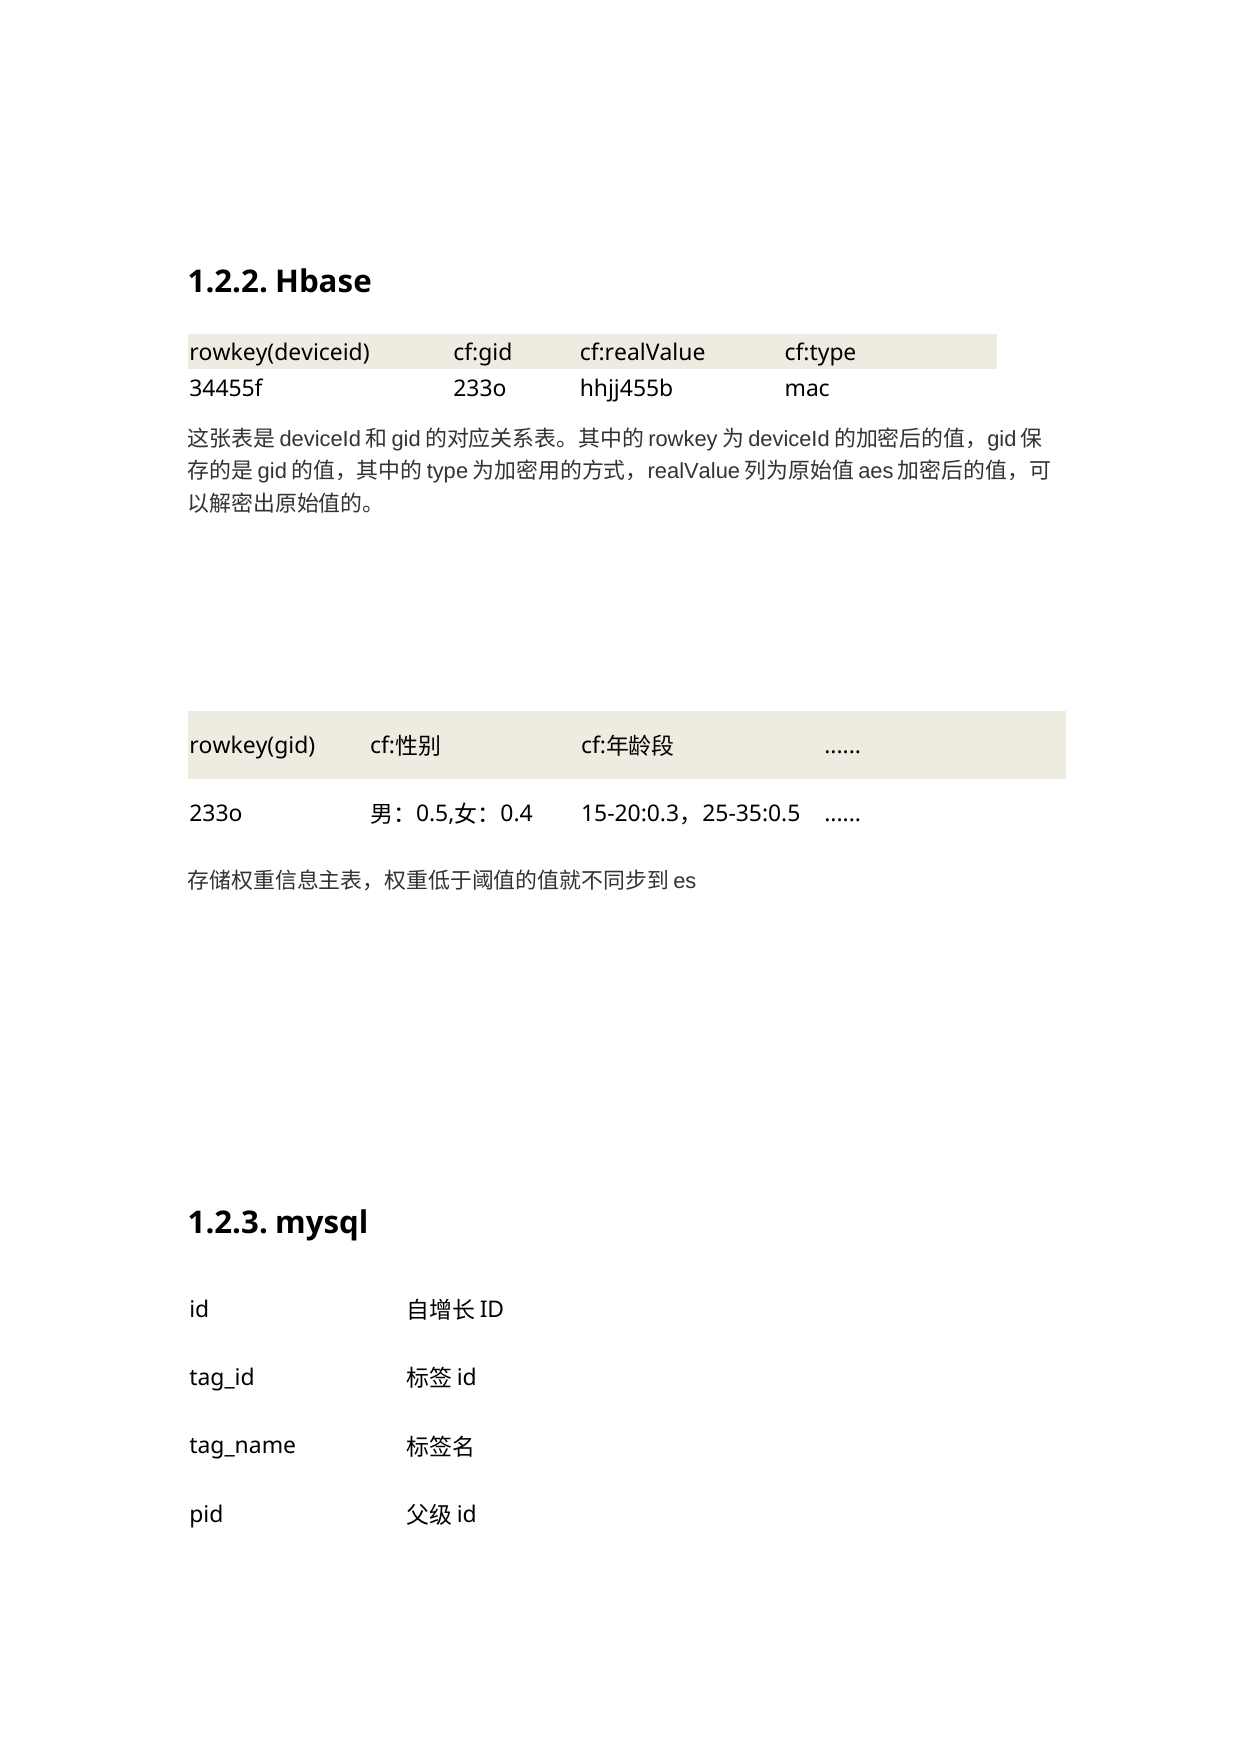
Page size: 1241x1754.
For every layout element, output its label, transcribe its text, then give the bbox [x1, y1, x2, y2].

table_cell 233o [188, 779, 368, 847]
table_cell ...... [823, 779, 1066, 847]
table_header cf:gid [452, 334, 578, 369]
table_header cf:type [783, 334, 997, 369]
table_cell hhjj455b [578, 369, 783, 405]
table_cell 父级id [405, 1479, 658, 1547]
table_header ...... [823, 711, 1066, 779]
subtitle mysql [187, 1189, 1053, 1254]
table_cell pid [188, 1479, 405, 1547]
table_cell 标签id [405, 1343, 658, 1411]
table_header cf:年龄段 [579, 711, 823, 779]
table_cell mac [783, 369, 997, 405]
table_cell tag_name [188, 1411, 405, 1479]
table_header cf:性别 [368, 711, 579, 779]
subtitle Hbase [187, 248, 1053, 313]
table_cell 34455f [188, 369, 452, 405]
table_cell 15-20:0.3，25-35:0.5 [579, 779, 823, 847]
table_header cf:realValue [578, 334, 783, 369]
table_cell tag_id [188, 1343, 405, 1411]
table_header rowkey(gid) [188, 711, 368, 779]
table_header rowkey(deviceid) [188, 334, 452, 369]
table_cell 标签名 [405, 1411, 658, 1479]
table_header id [188, 1275, 405, 1343]
table_cell 男：0.5,女：0.4 [368, 779, 579, 847]
text 存储权重信息主表，权重低于阈值的值就不同步到es [187, 862, 1053, 895]
text 这张表是deviceId和gid的对应关系表。其中的rowkey为deviceId的加密后的值，gid保存的是gid的值，其中的type为加密用的方式，realValue列为原始值aes加密后的值，可以解密出原始值的。 [187, 421, 1053, 518]
table_cell 233o [452, 369, 578, 405]
table_header 自增长ID [405, 1275, 658, 1343]
